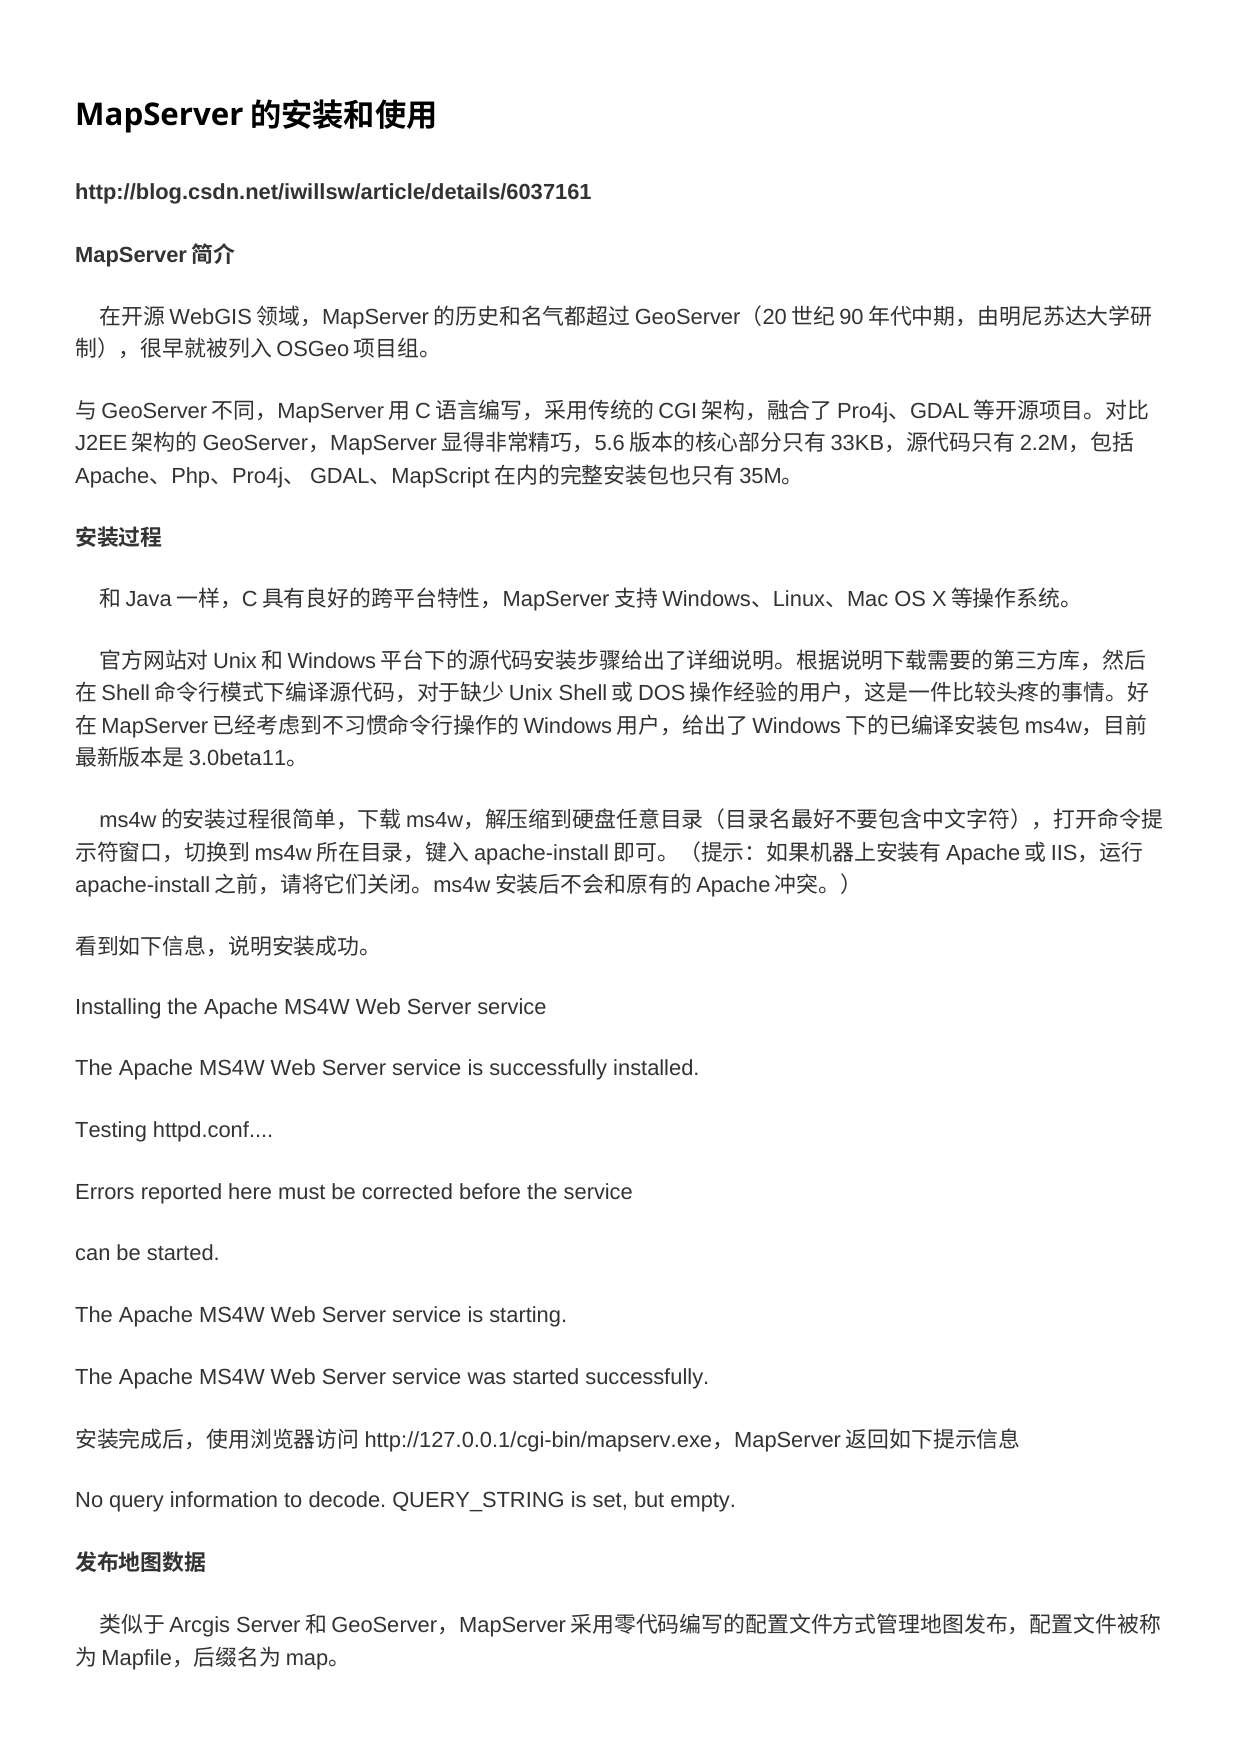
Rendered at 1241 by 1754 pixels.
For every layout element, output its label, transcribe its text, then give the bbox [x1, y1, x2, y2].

text 看到如下信息，说明安装成功。 [75, 928, 1165, 961]
text No query information to decode. QUERY_STRING is set, but empty. [75, 1483, 1165, 1516]
text http://blog.csdn.net/iwillsw/article/details/6037161 [75, 175, 1165, 207]
text ms4w的安装过程很简单，下载ms4w，解压缩到硬盘任意目录（目录名最好不要包含中文字符），打开命令提示符窗口，切换到ms4w所在目录，键入 apache-install即可。（提示：如果机器上安装有Apache或IIS，运行apache-install之前，请将它们关闭。ms4w安装后不会和原有的Apache冲突。） [75, 802, 1165, 899]
text 官方网站对Unix和Windows平台下的源代码安装步骤给出了详细说明。根据说明下载需要的第三方库，然后在Shell命令行模式下编译源代码，对于缺少Unix Shell或DOS操作经验的用户，这是一件比较头疼的事情。好在MapServer已经考虑到不习惯命令行操作的Windows用户，给出了Windows下的已编译安装包ms4w，目前最新版本是3.0beta11。 [75, 642, 1165, 772]
text 安装过程 [75, 519, 1165, 552]
text The Apache MS4W Web Server service is successfully installed. [75, 1052, 1165, 1084]
text The Apache MS4W Web Server service is starting. [75, 1298, 1165, 1331]
text 在开源WebGIS领域，MapServer的历史和名气都超过GeoServer（20世纪90年代中期，由明尼苏达大学研制），很早就被列入OSGeo项目组。 [75, 298, 1165, 363]
text 和Java一样，C具有良好的跨平台特性，MapServer支持Windows、Linux、Mac OS X等操作系统。 [75, 581, 1165, 613]
text 与GeoServer不同，MapServer用C语言编写，采用传统的CGI架构，融合了Pro4j、GDAL等开源项目。对比J2EE架构的 GeoServer，MapServer显得非常精巧，5.6版本的核心部分只有33KB，源代码只有2.2M，包括Apache、Php、Pro4j、 GDAL、MapScript在内的完整安装包也只有35M。 [75, 392, 1165, 490]
text Installing the Apache MS4W Web Server service [75, 990, 1165, 1022]
text Testing httpd.conf.... [75, 1113, 1165, 1146]
text 发布地图数据 [75, 1545, 1165, 1577]
text MapServer的安装和使用 [75, 81, 1165, 146]
text can be started. [75, 1237, 1165, 1269]
text The Apache MS4W Web Server service was started successfully. [75, 1360, 1165, 1392]
text 类似于Arcgis Server和GeoServer，MapServer采用零代码编写的配置文件方式管理地图发布，配置文件被称为Mapfile，后缀名为map。 [75, 1607, 1165, 1672]
text MapServer简介 [75, 237, 1165, 269]
text 安装完成后，使用浏览器访问 http://127.0.0.1/cgi-bin/mapserv.exe，MapServer返回如下提示信息 [75, 1422, 1165, 1454]
text Errors reported here must be corrected before the service [75, 1175, 1165, 1207]
